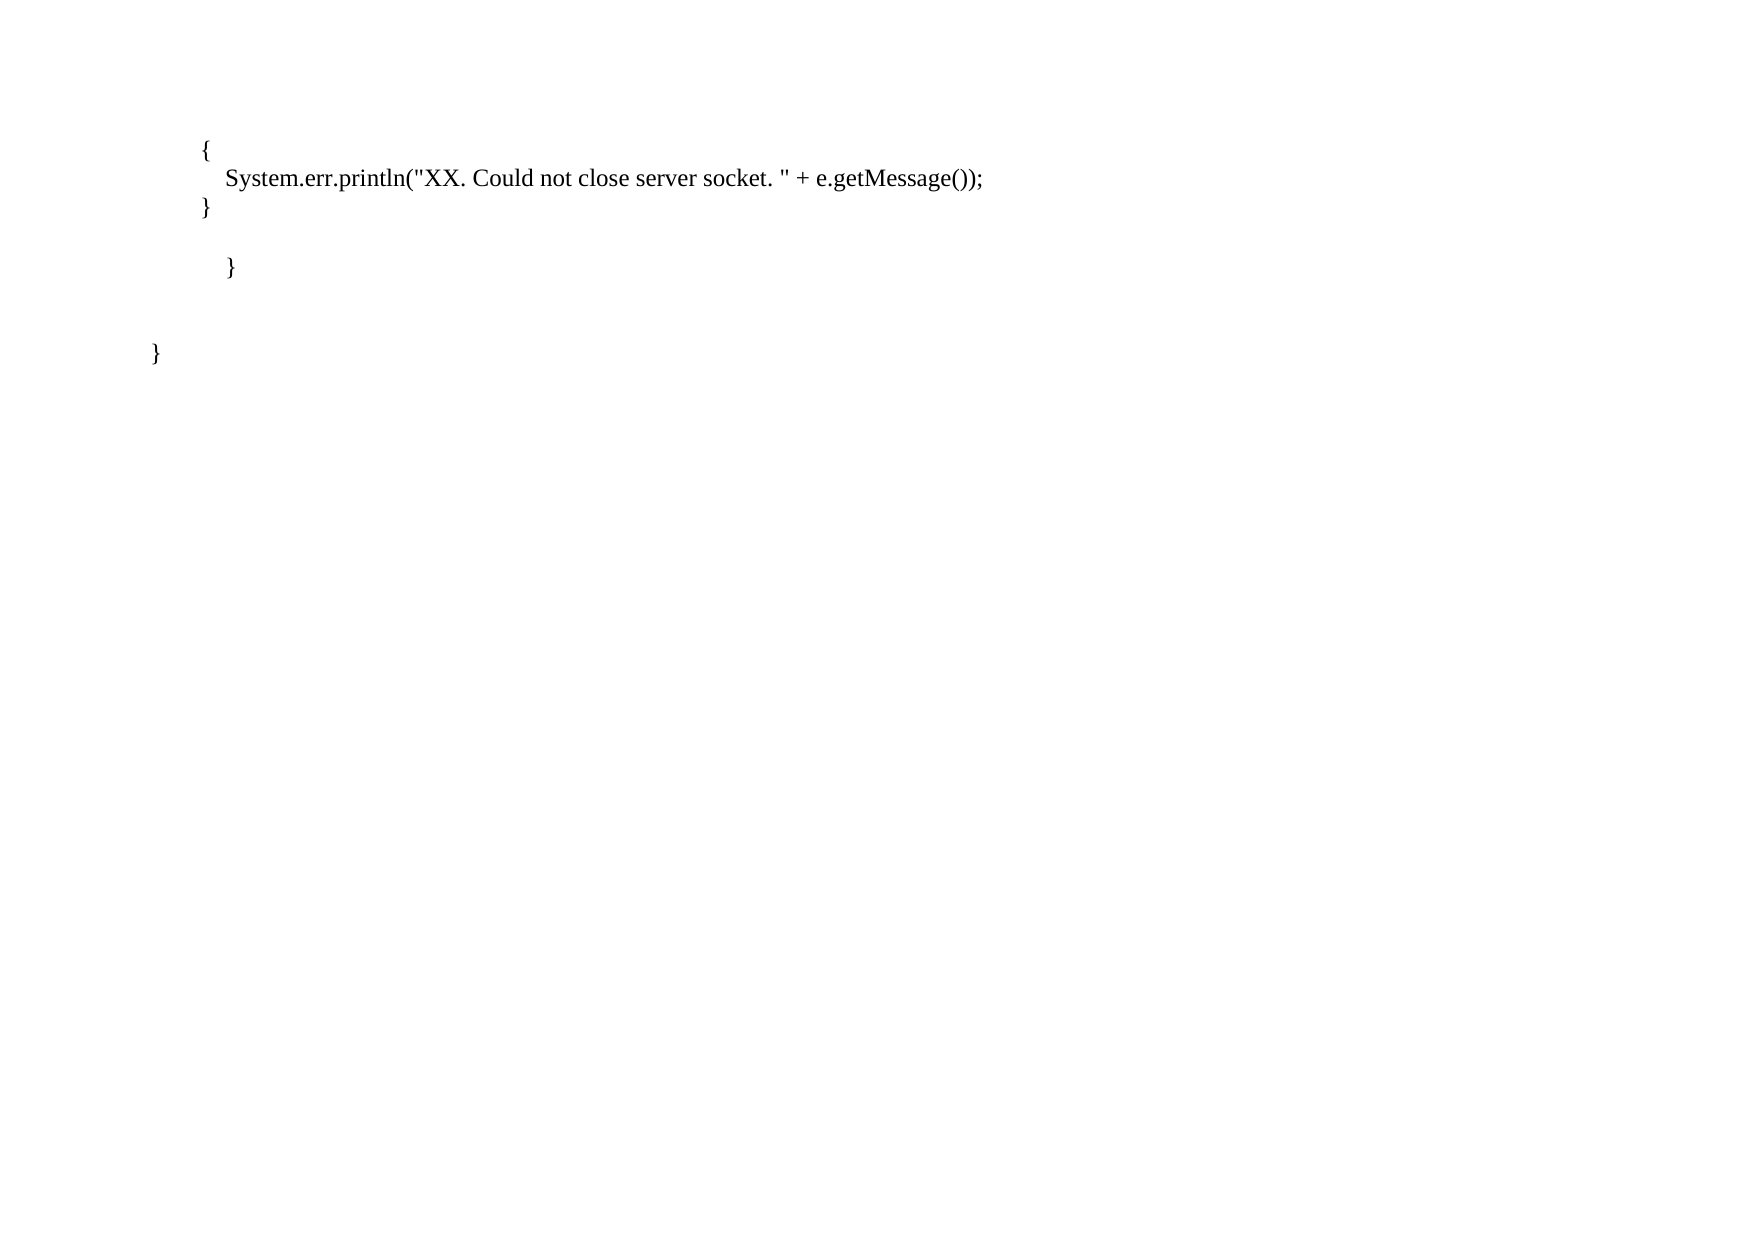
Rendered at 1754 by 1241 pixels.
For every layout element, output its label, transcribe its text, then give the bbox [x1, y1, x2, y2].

text { [150, 135, 1604, 163]
text } [150, 252, 1604, 280]
text } [150, 338, 1604, 367]
text } [150, 192, 1604, 221]
text System.err.println("XX. Could not close server socket. " + e.getMessage()); [150, 163, 1604, 192]
